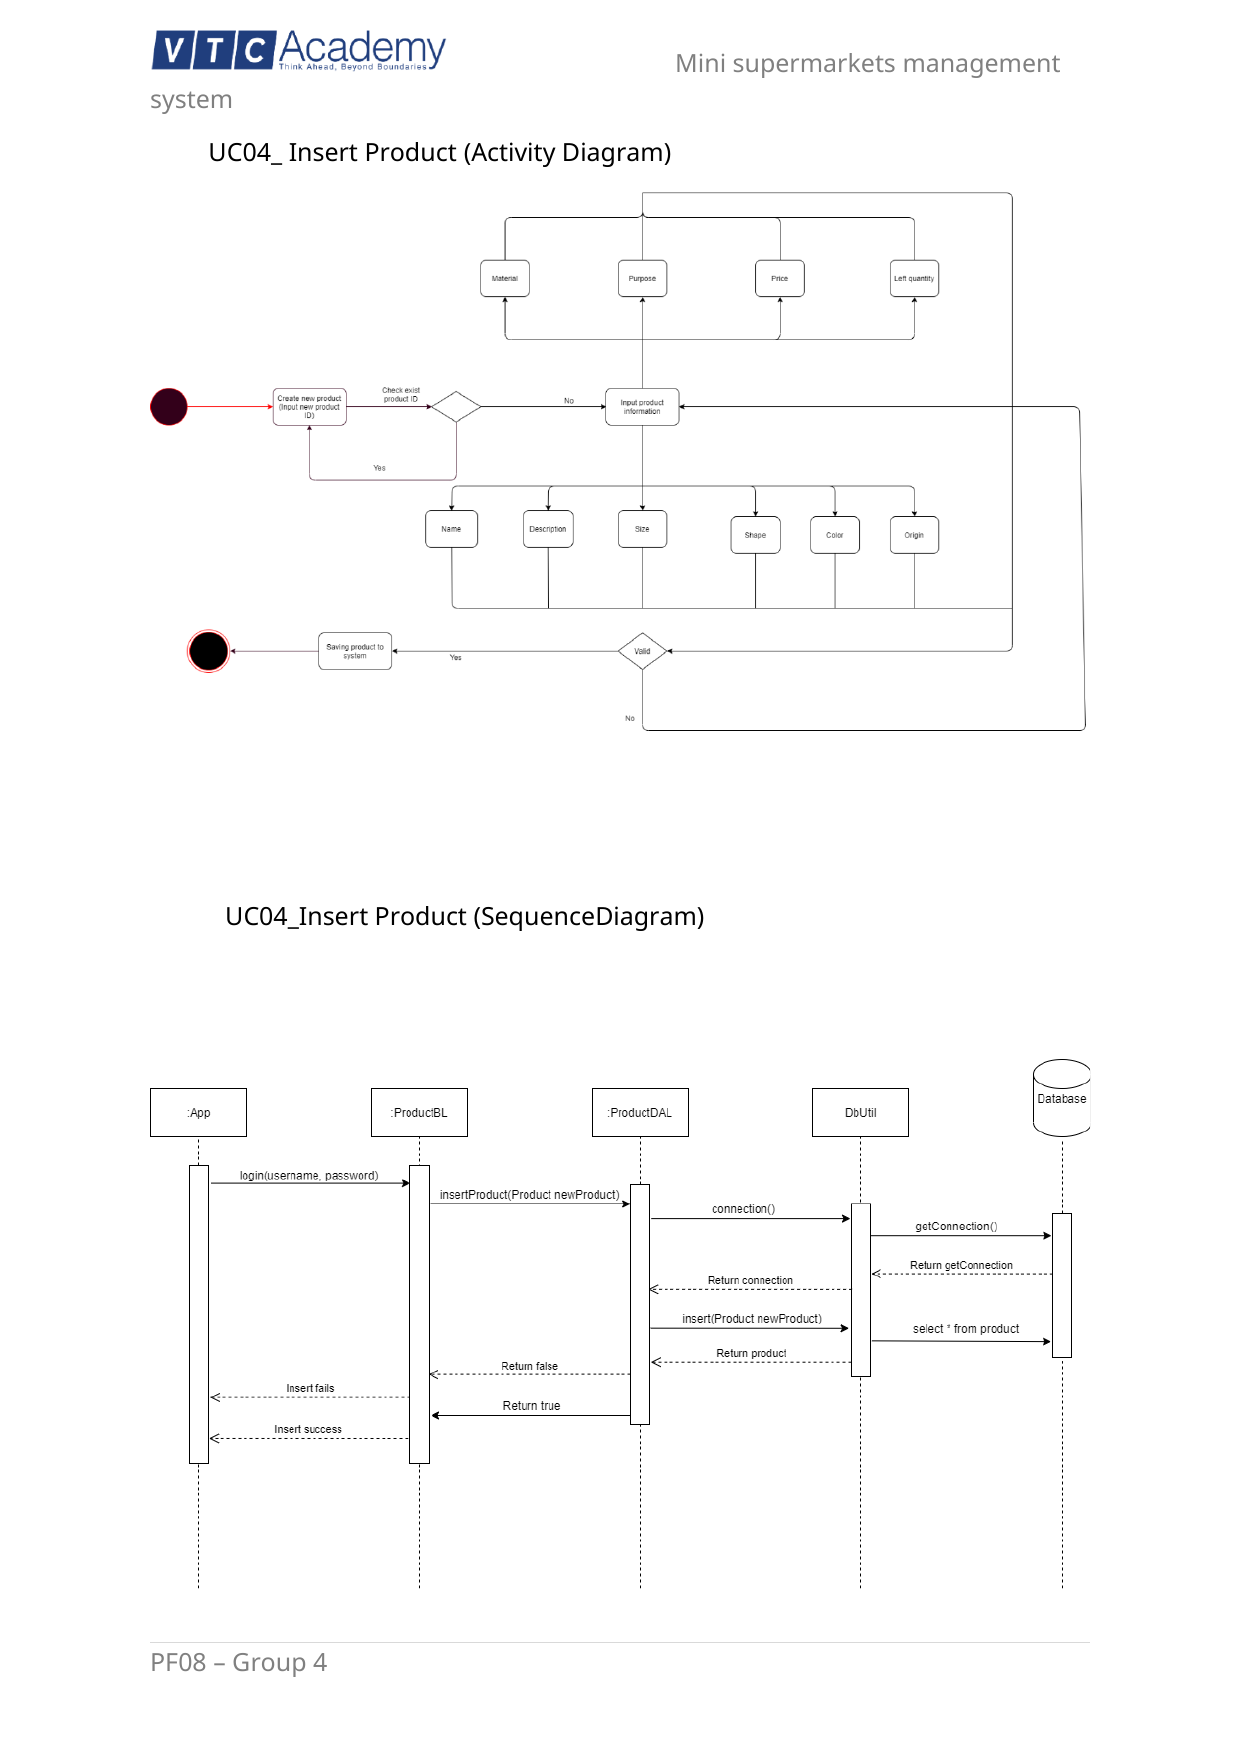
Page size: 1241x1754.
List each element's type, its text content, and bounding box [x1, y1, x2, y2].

picture [150, 30, 448, 72]
text UC04_Insert Product (SequenceDiagram) [150, 899, 1090, 933]
picture [150, 188, 1091, 736]
text UC04_ Insert Product (Activity Diagram) [150, 135, 1090, 169]
picture [150, 1059, 1091, 1589]
